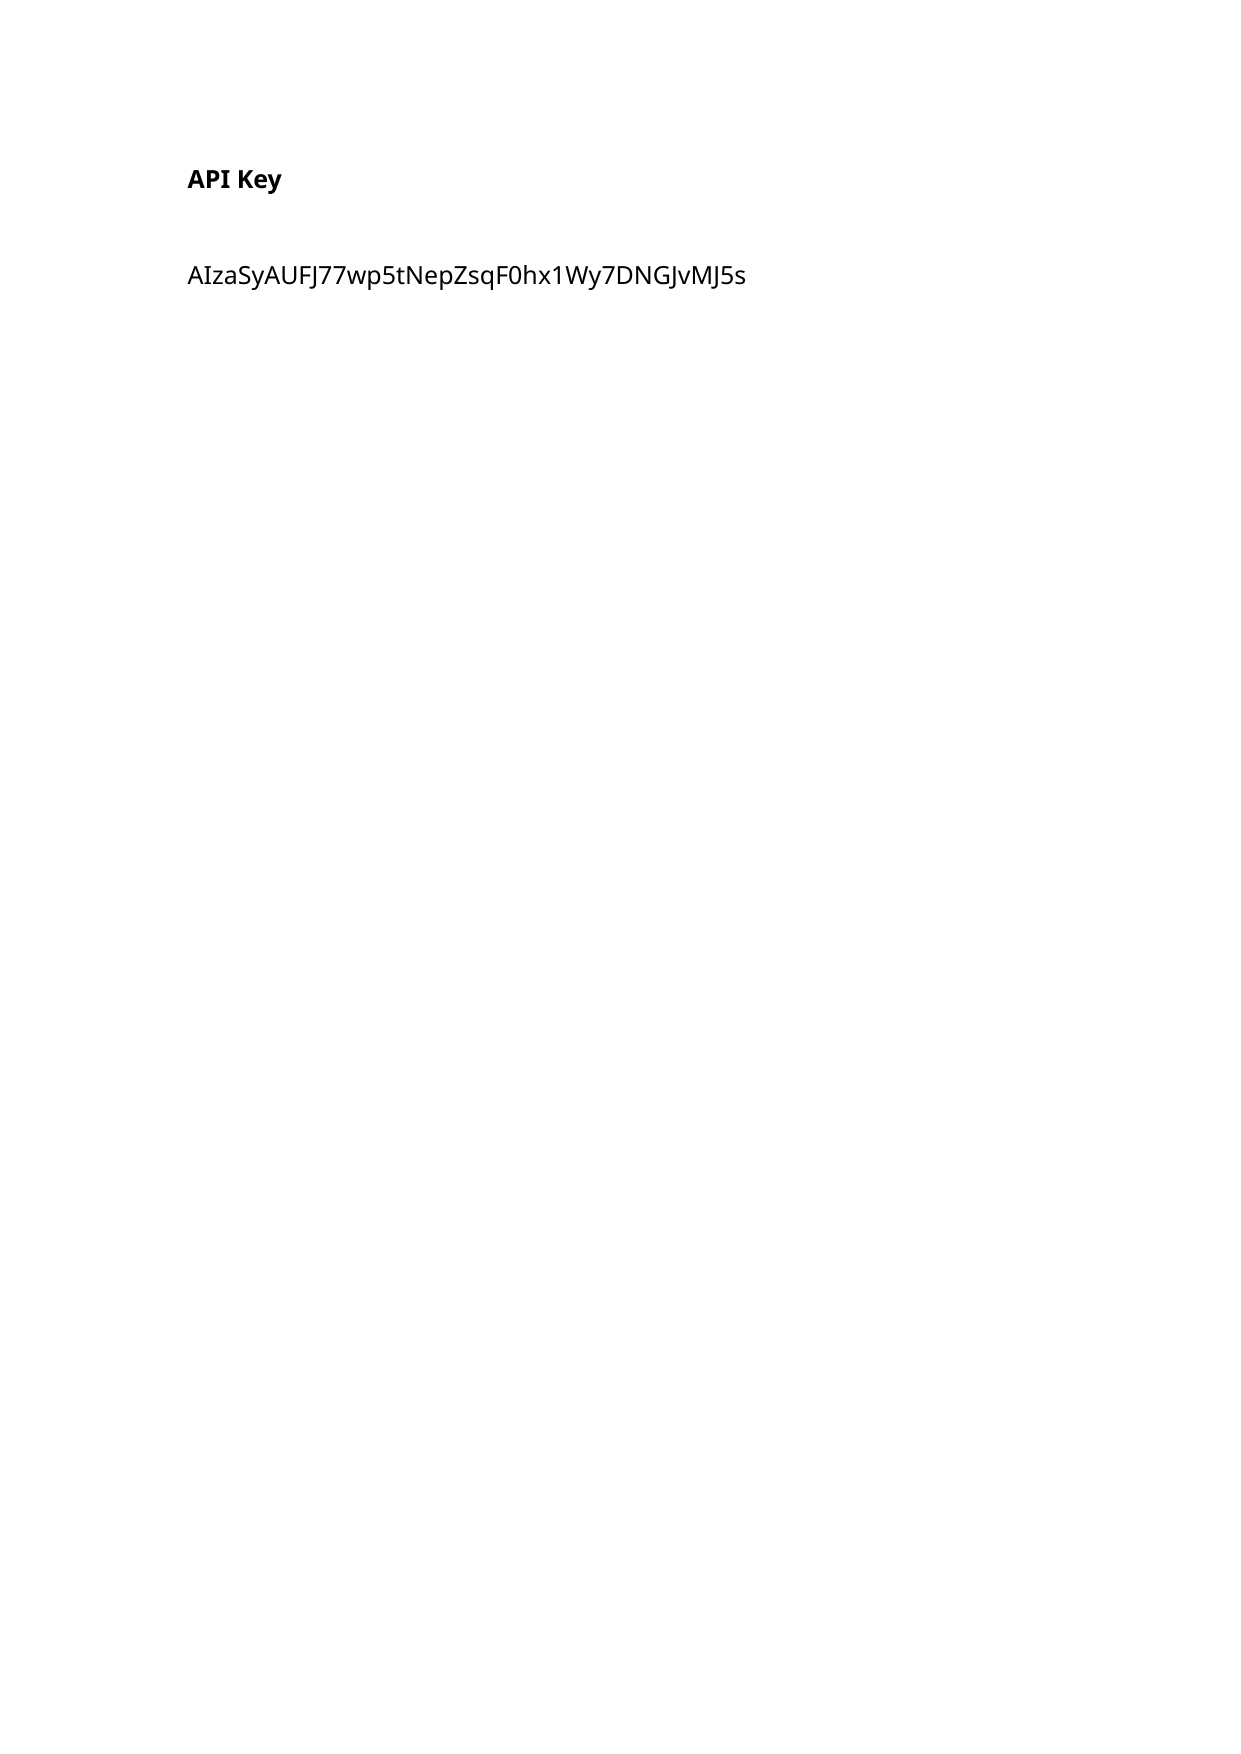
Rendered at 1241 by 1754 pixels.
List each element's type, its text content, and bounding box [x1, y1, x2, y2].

text AIzaSyAUFJ77wp5tNepZsqF0hx1Wy7DNGJvMJ5s [187, 242, 1053, 307]
subtitle API Key [187, 162, 1053, 196]
